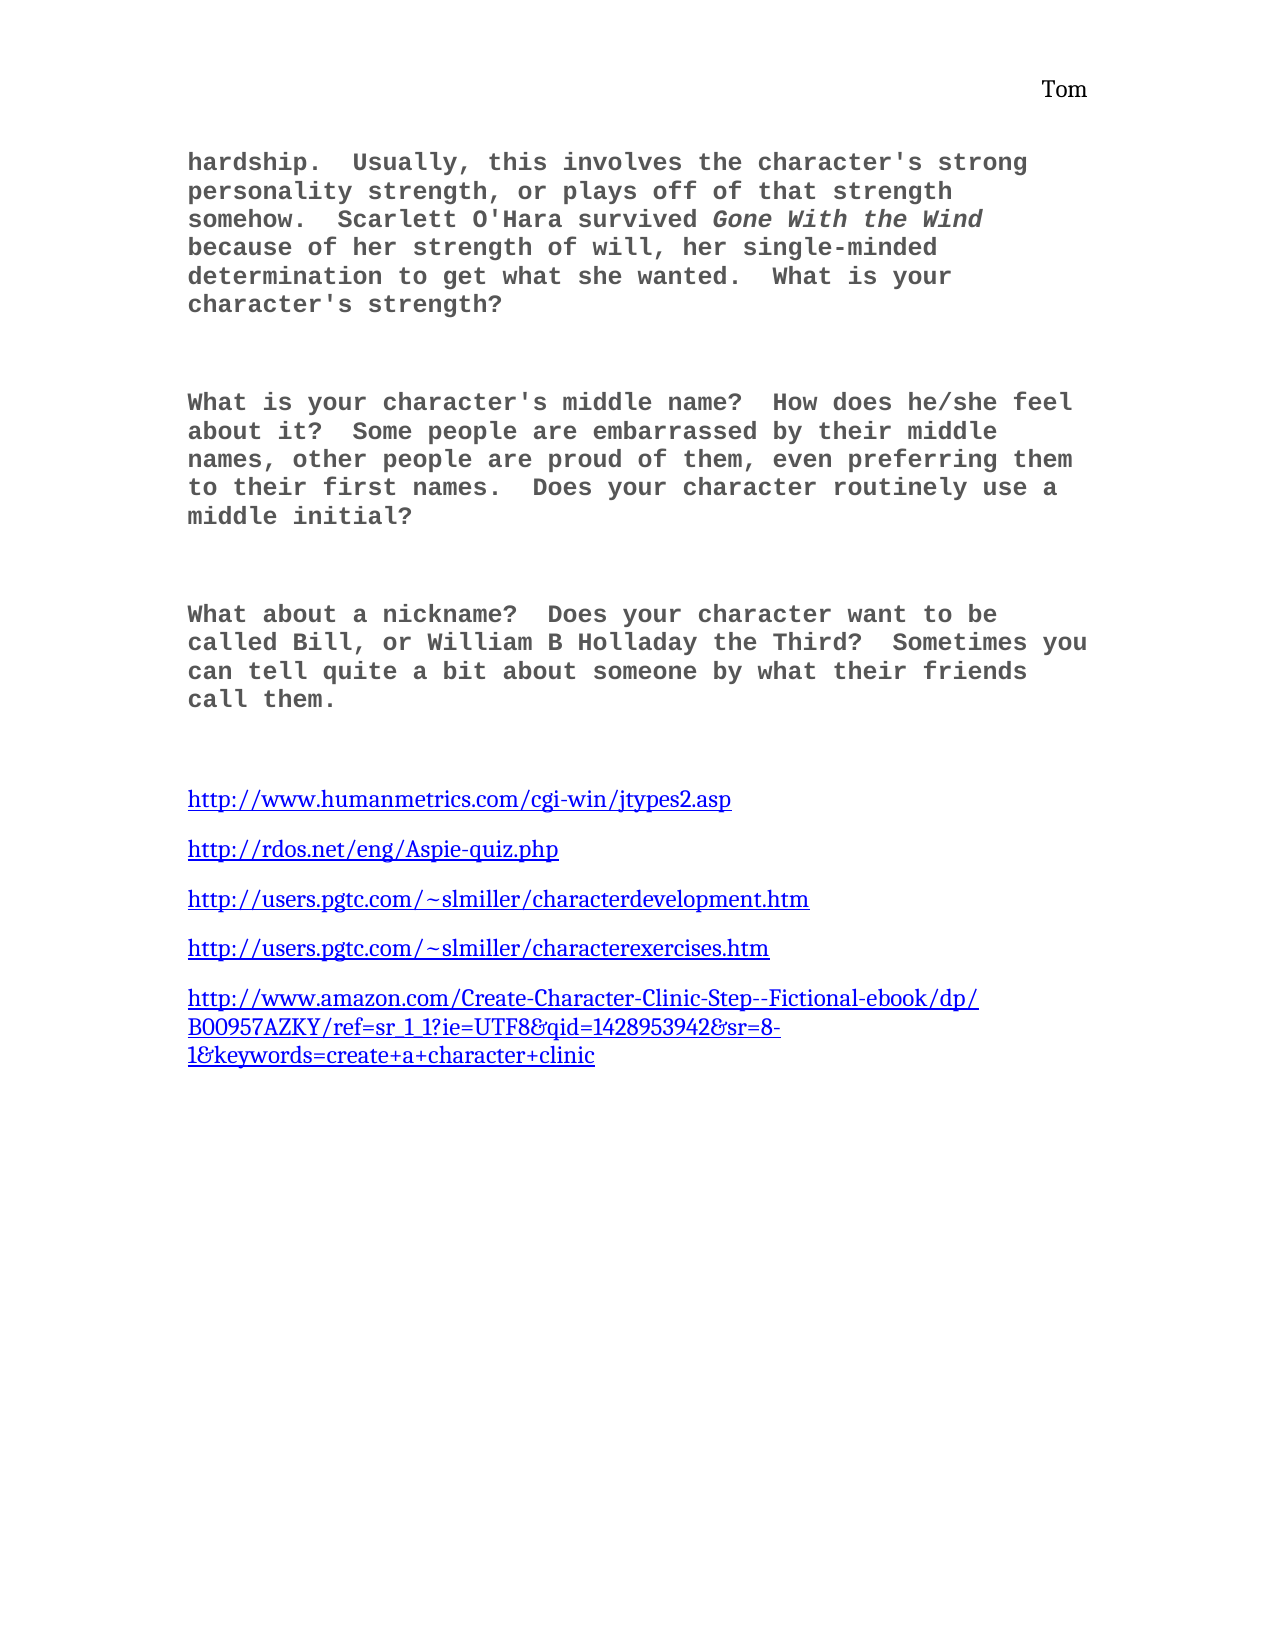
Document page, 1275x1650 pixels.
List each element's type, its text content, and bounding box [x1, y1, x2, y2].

text http://www.amazon.com/Create-Character-Clinic-Step--Fictional-ebook/dp/B00957AZKY/ref=sr_1_1?ie=UTF8&qid=1428953942&sr=8-1&keywords=create+a+character+clinic [187, 984, 1087, 1070]
text What is your character's middle name? How does he/she feel about it? Some people are embarrassed by their middle names, other people are proud of them, even preferring them to their first names. Does your character routinely use a middle initial? [187, 390, 1087, 532]
text http://users.pgtc.com/~slmiller/characterexercises.htm [187, 934, 1087, 963]
text What about a nickname? Does your character want to be called Bill, or William B Holladay the Third? Sometimes you can tell quite a bit about someone by what their friends call them. [187, 602, 1087, 715]
text http://rdos.net/eng/Aspie-quiz.php [187, 835, 1087, 864]
text http://www.humanmetrics.com/cgi-win/jtypes2.asp [187, 785, 1087, 814]
text http://users.pgtc.com/~slmiller/characterdevelopment.htm [187, 884, 1087, 913]
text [187, 150, 1087, 320]
